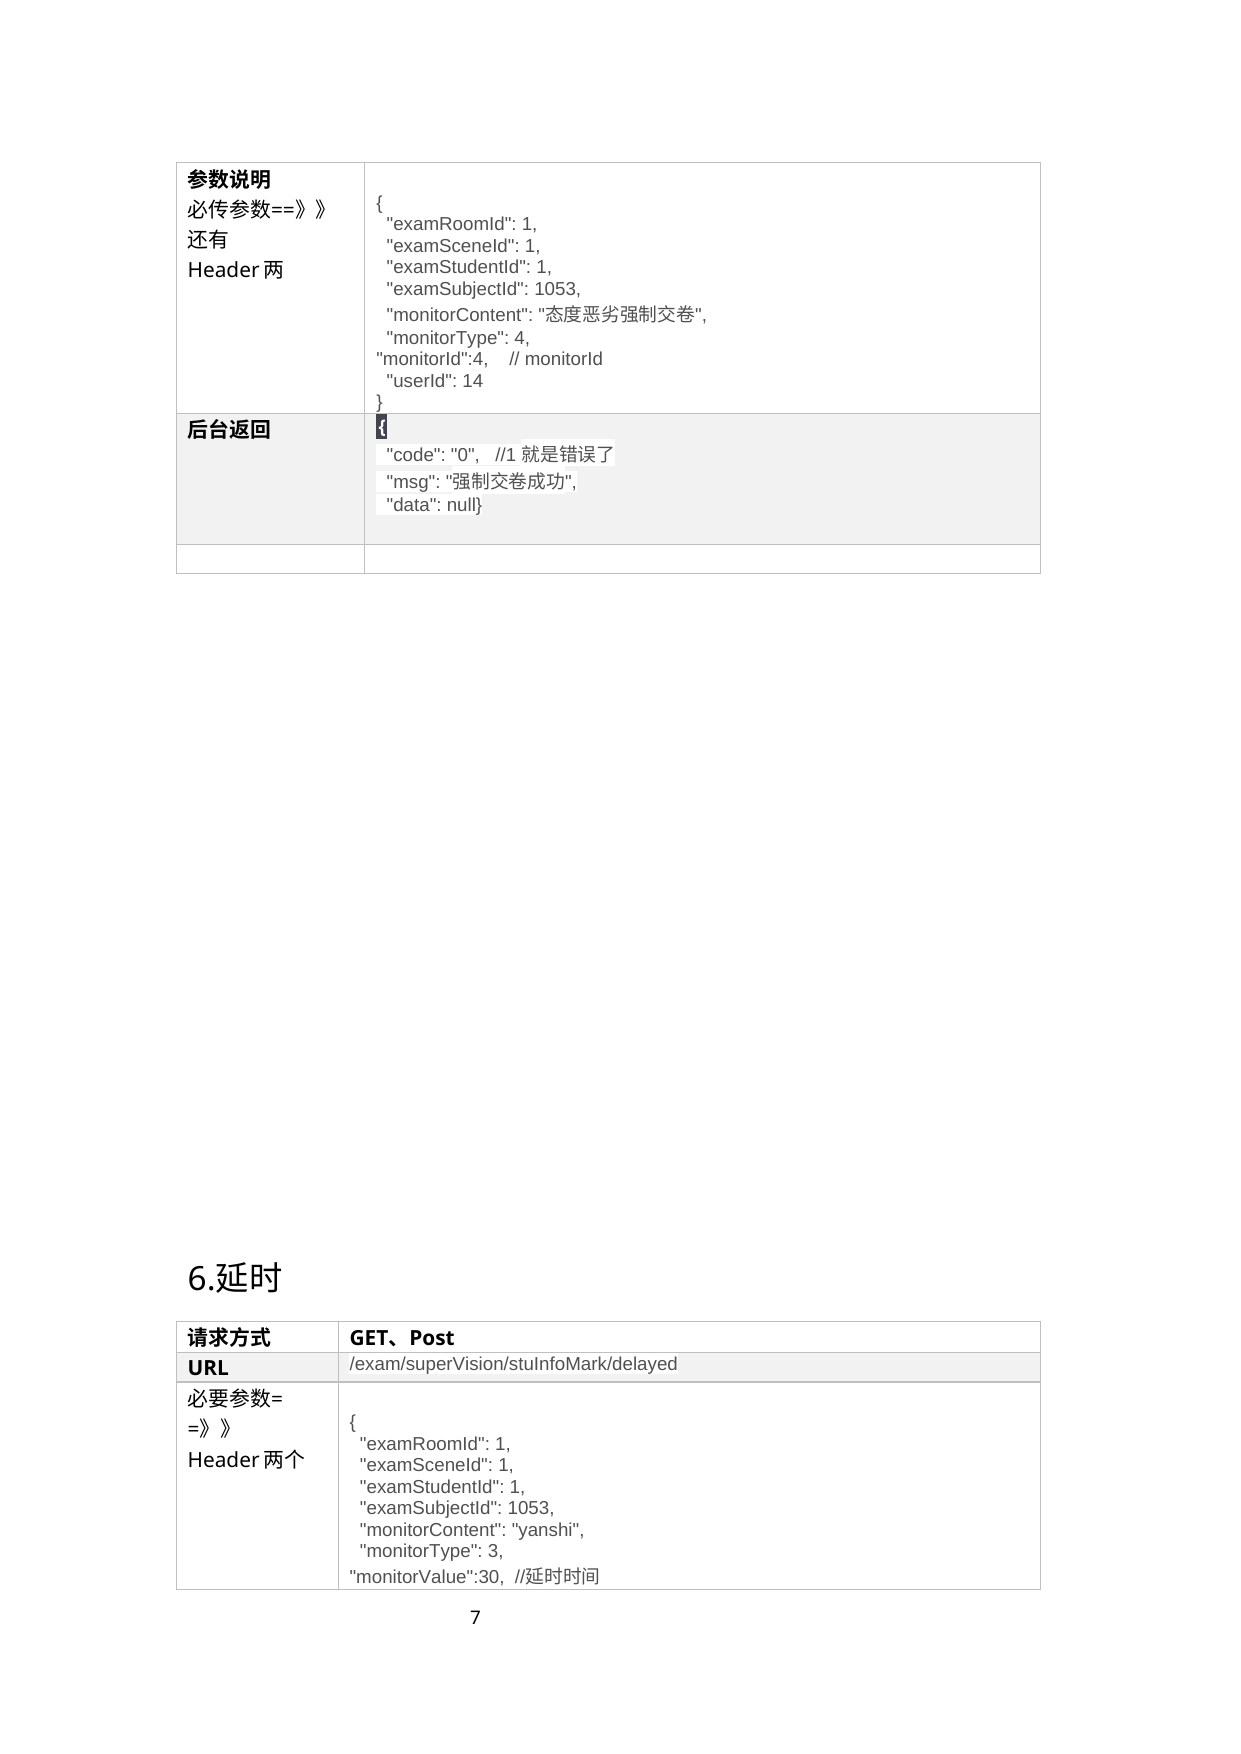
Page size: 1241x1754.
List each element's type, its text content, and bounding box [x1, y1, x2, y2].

table_cell 参数说明 必传参数==》》 还有 Header两 [177, 163, 364, 413]
table_cell { "code": "0", //1 就是错误了 "msg": "强制交卷成功", "data": null} [365, 414, 1040, 544]
table_cell /exam/superVision/stuInfoMark/delayed [339, 1353, 1040, 1381]
text 6.延时 [187, 1251, 1053, 1300]
table_cell [177, 545, 364, 573]
table_cell [365, 545, 1040, 573]
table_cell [339, 1383, 1040, 1589]
table_cell URL [177, 1353, 338, 1381]
table_header GET、Post [339, 1322, 1040, 1352]
table_cell 必要参数==》》 Header两个 [177, 1383, 338, 1589]
table_header 请求方式 [177, 1322, 338, 1352]
table_cell { "examRoomId": 1, "examSceneId": 1, "examStudentId": 1, "examSubjectId": 1053, "monitorContent": "态度恶劣强制交卷", "monitorType": 4, "monitorId":4, // monitorId "userId": 14 } [365, 163, 1040, 413]
table_cell 后台返回 [177, 414, 364, 544]
